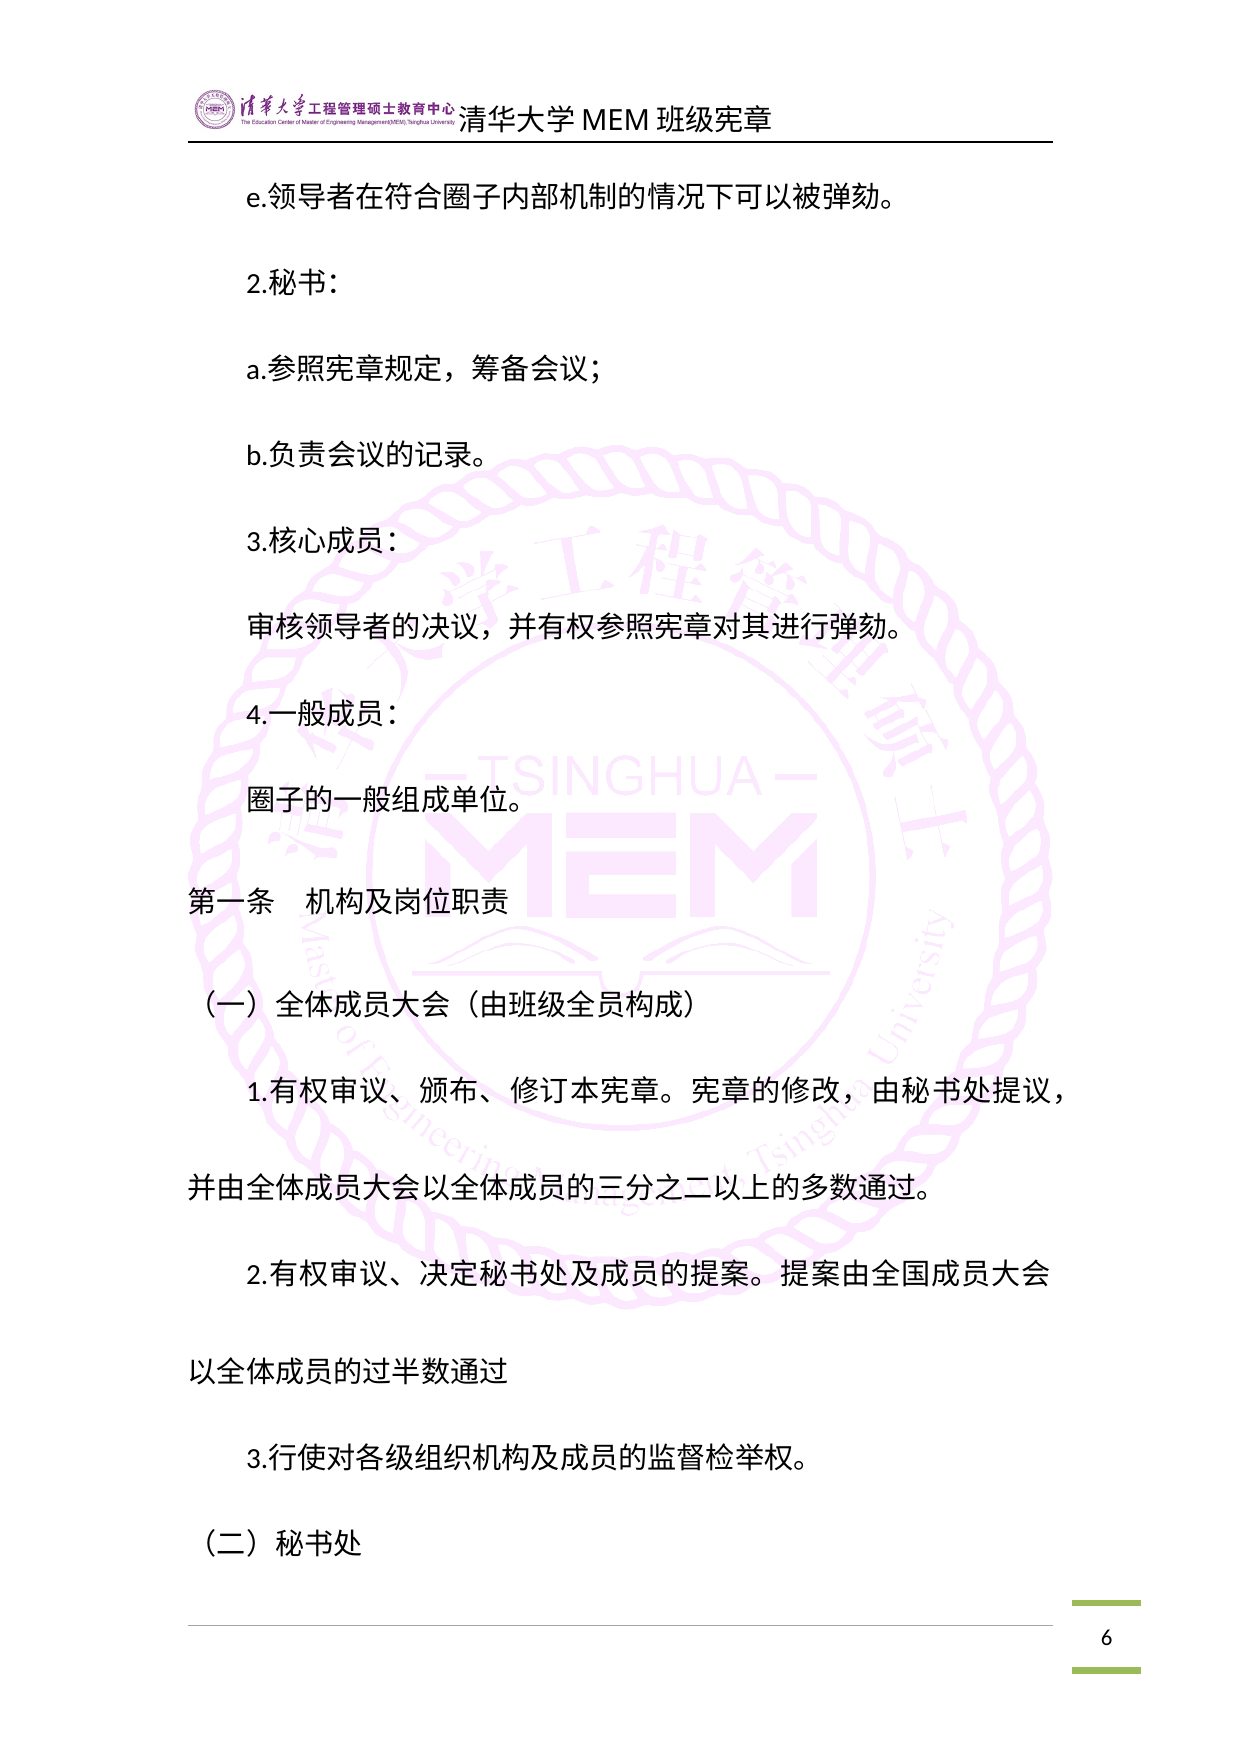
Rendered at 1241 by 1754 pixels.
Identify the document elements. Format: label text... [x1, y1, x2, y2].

text 2.有权审议、决定秘书处及成员的提案。提案由全国成员大会以全体成员的过半数通过 [187, 1239, 1053, 1402]
text 4.一般成员： [187, 679, 1053, 744]
text 1.有权审议、颁布、修订本宪章。宪章的修改，由秘书处提议，并由全体成员大会以全体成员的三分之二以上的多数通过。 [187, 1056, 1053, 1218]
text 3.核心成员： [187, 507, 1053, 572]
text 3.行使对各级组织机构及成员的监督检举权。 [187, 1423, 1053, 1488]
text 圈子的一般组成单位。 [187, 765, 1053, 830]
text 2.秘书： [187, 248, 1053, 313]
text b.负责会议的记录。 [187, 420, 1053, 485]
text 审核领导者的决议，并有权参照宪章对其进行弹劾。 [187, 593, 1053, 658]
list 机构及岗位职责 [187, 867, 1053, 932]
text a.参照宪章规定，筹备会议； [187, 334, 1053, 399]
text （二）秘书处 [187, 1509, 1053, 1574]
text （一）全体成员大会（由班级全员构成） [187, 970, 1053, 1035]
picture [187, 88, 459, 131]
text e.领导者在符合圈子内部机制的情况下可以被弹劾。 [187, 162, 1053, 227]
